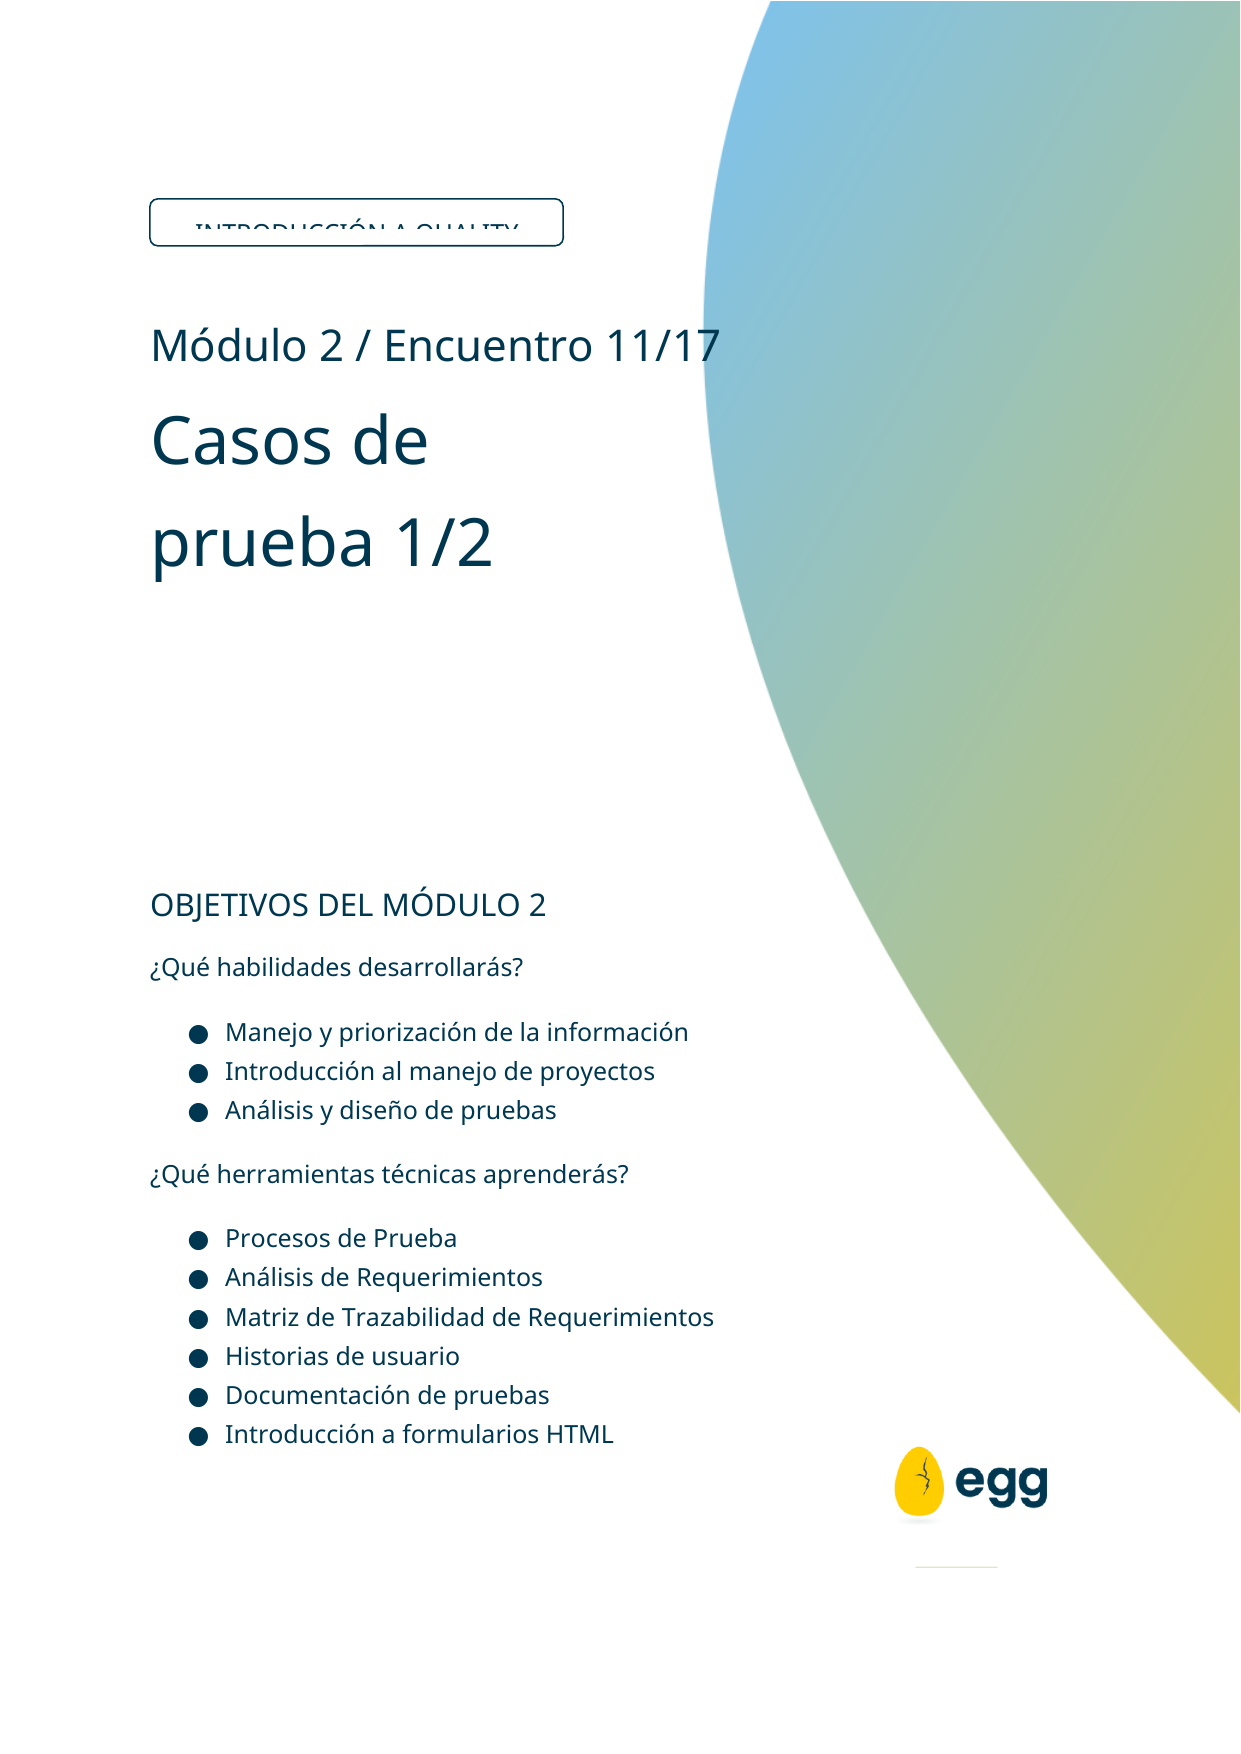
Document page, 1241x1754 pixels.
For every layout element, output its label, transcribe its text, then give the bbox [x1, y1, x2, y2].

text ¿Qué herramientas técnicas aprenderás? [150, 1157, 1090, 1191]
list Análisis de Requerimientos [187, 1260, 1073, 1294]
list Documentación de pruebas [187, 1378, 1073, 1412]
text ¿Qué habilidades desarrollarás? [150, 950, 1090, 984]
title Módulo 2 / Encuentro 11/17 [150, 315, 1090, 374]
list Procesos de Prueba [187, 1221, 1073, 1255]
list Matriz de Trazabilidad de Requerimientos [187, 1299, 1073, 1333]
picture [699, 1, 1241, 1568]
list Introducción al manejo de proyectos [187, 1053, 1090, 1087]
list Introducción a formularios HTML [187, 1417, 1073, 1451]
list Manejo y priorización de la información [187, 1014, 1090, 1048]
list Análisis y diseño de pruebas [187, 1093, 1090, 1127]
list Historias de usuario [187, 1338, 1073, 1372]
